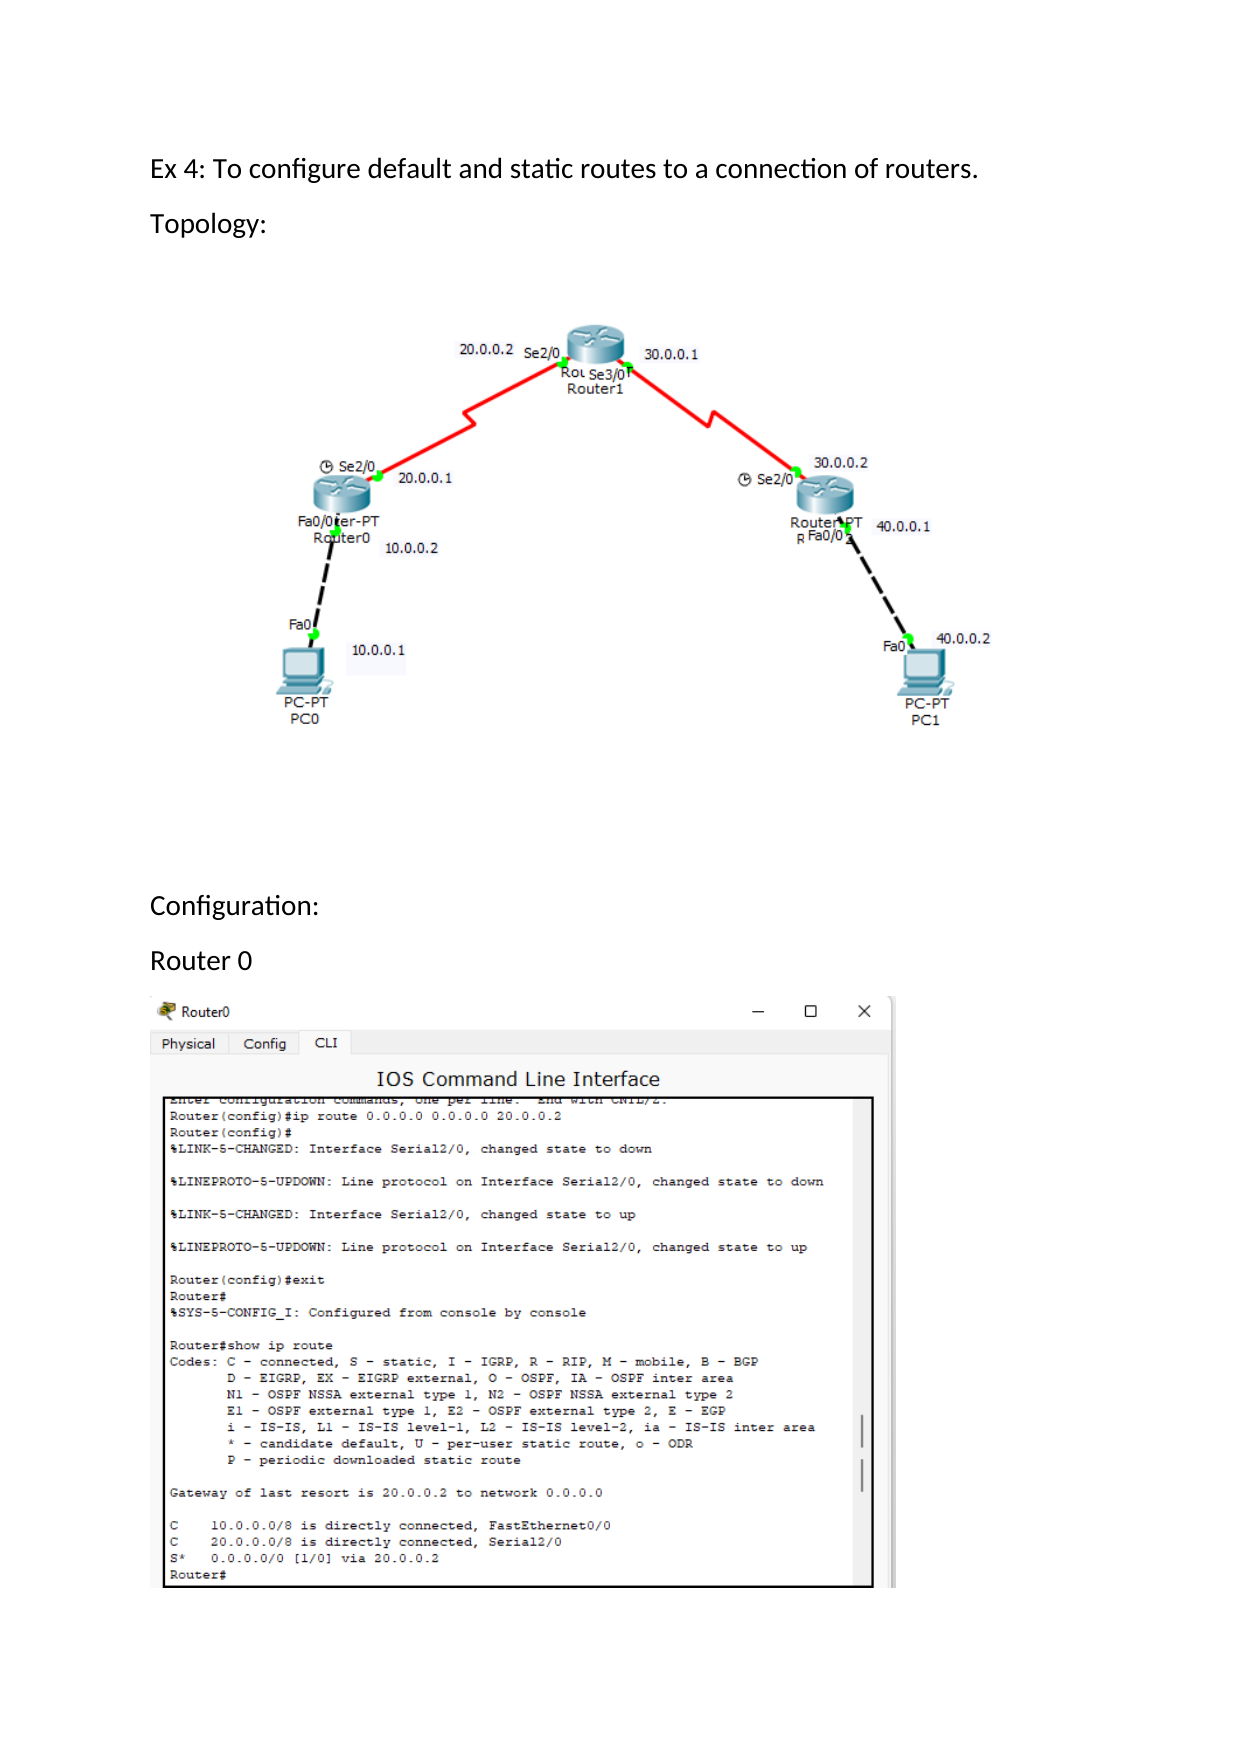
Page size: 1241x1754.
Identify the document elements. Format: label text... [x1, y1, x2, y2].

text Configuration: [150, 887, 1090, 922]
text Topology: [150, 205, 1090, 241]
picture [150, 260, 1091, 868]
picture [150, 996, 896, 1588]
text Router 0 [150, 942, 1090, 977]
text Ex 4: To configure default and static routes to a connection of routers. [150, 150, 1090, 186]
